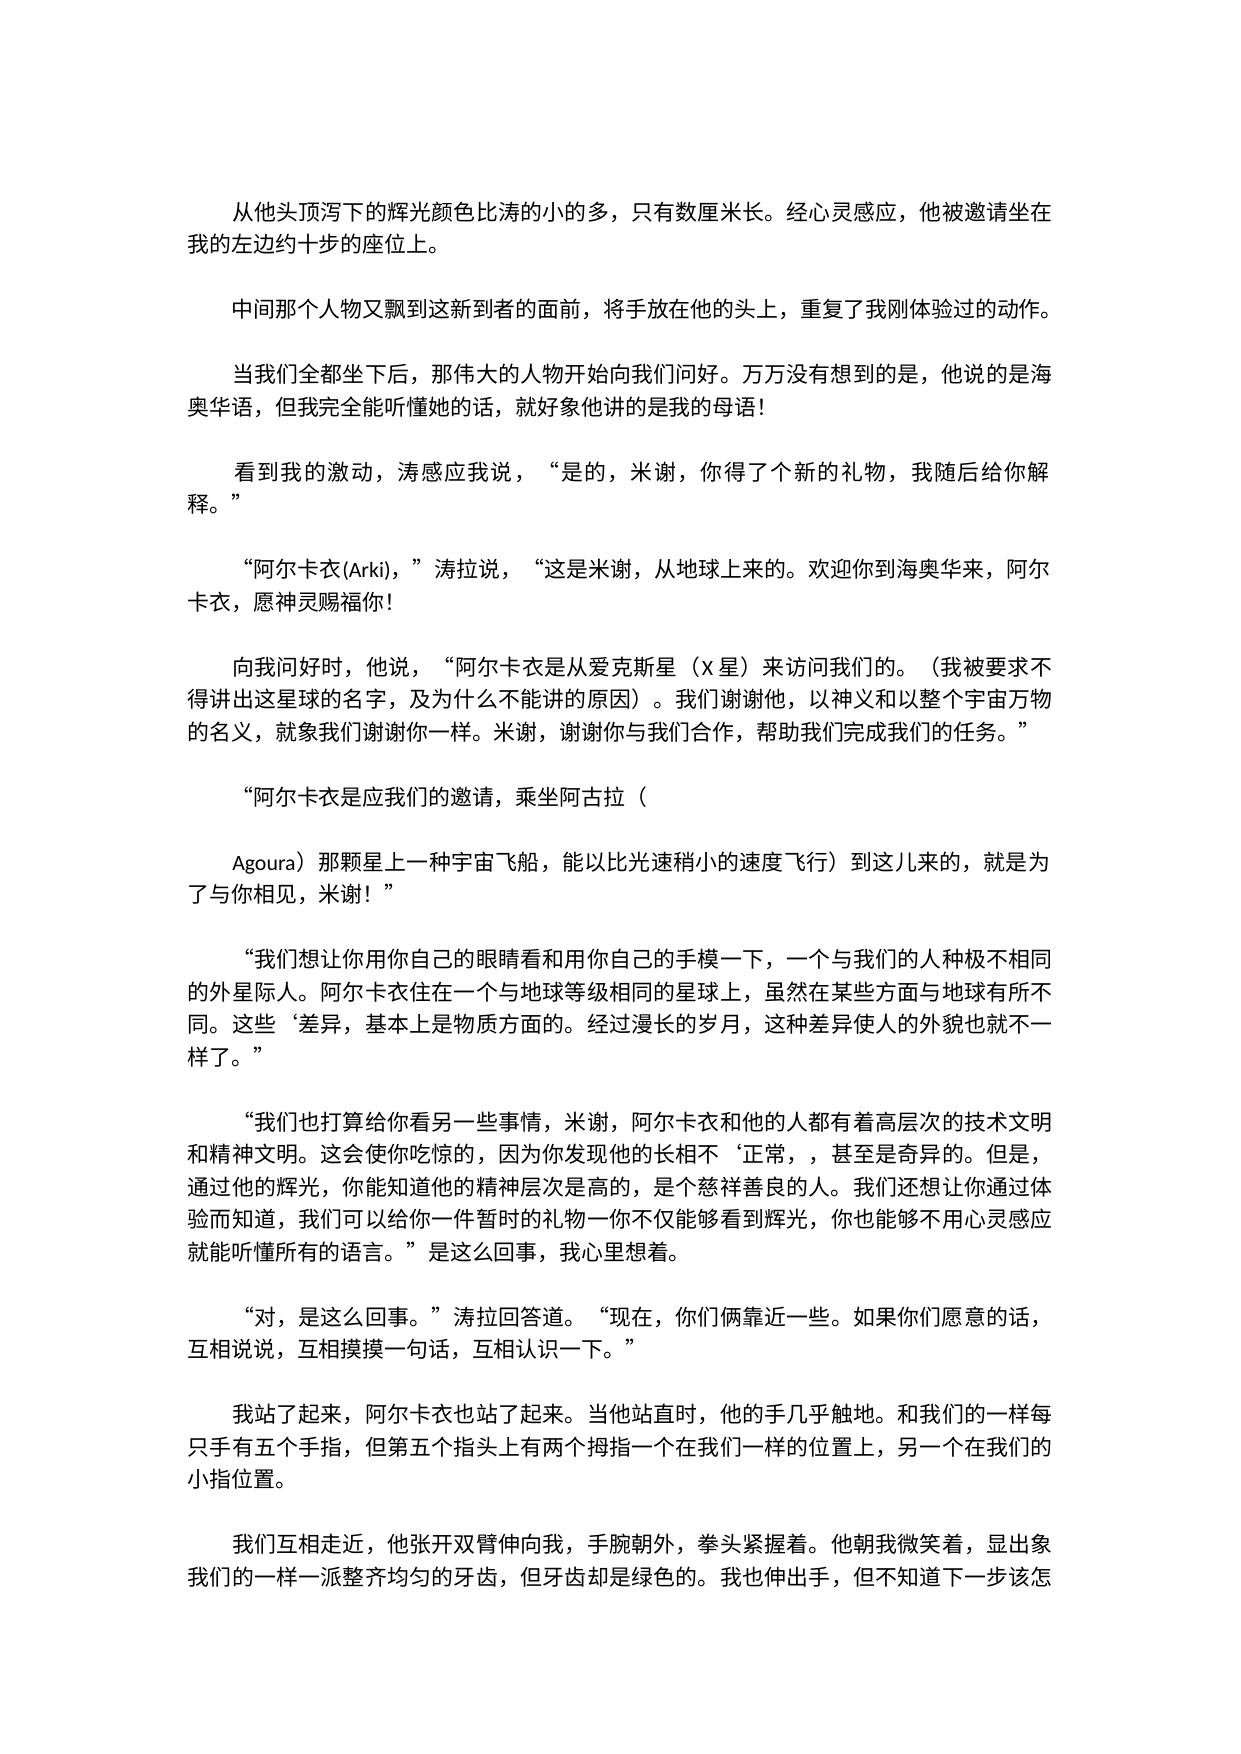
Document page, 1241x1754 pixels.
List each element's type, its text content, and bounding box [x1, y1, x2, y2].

text 中间那个人物又飘到这新到者的面前，将手放在他的头上，重复了我刚体验过的动作。 [187, 292, 1053, 324]
text “阿尔卡衣是应我们的邀请，乘坐阿古拉（ [187, 779, 1053, 812]
text 向我问好时，他说，“阿尔卡衣是从爱克斯星（X星）来访问我们的。（我被要求不得讲出这星球的名字，及为什么不能讲的原因）。我们谢谢他，以神义和以整个宇宙万物的名义，就象我们谢谢你一样。米谢，谢谢你与我们合作，帮助我们完成我们的任务。” [187, 649, 1053, 747]
text “我们也打算给你看另一些事情，米谢，阿尔卡衣和他的人都有着高层次的技术文明和精神文明。这会使你吃惊的，因为你发现他的长相不‘正常，，甚至是奇异的。但是，通过他的辉光，你能知道他的精神层次是高的，是个慈祥善良的人。我们还想让你通过体验而知道，我们可以给你一件暂时的礼物一你不仅能够看到辉光，你也能够不用心灵感应就能听懂所有的语言。”是这么回事，我心里想着。 [187, 1104, 1053, 1267]
text Agoura）那颗星上一种宇宙飞船，能以比光速稍小的速度飞行）到这儿来的，就是为了与你相见，米谢！” [187, 844, 1053, 909]
text 从他头顶泻下的辉光颜色比涛的小的多，只有数厘米长。经心灵感应，他被邀请坐在我的左边约十步的座位上。 [187, 194, 1053, 259]
text “我们想让你用你自己的眼睛看和用你自己的手模一下，一个与我们的人种极不相同的外星际人。阿尔卡衣住在一个与地球等级相同的星球上，虽然在某些方面与地球有所不同。这些‘差异，基本上是物质方面的。经过漫长的岁月，这种差异使人的外貌也就不一样了。” [187, 942, 1053, 1072]
text “对，是这么回事。”涛拉回答道。“现在，你们俩靠近一些。如果你们愿意的话，互相说说，互相摸摸一句话，互相认识一下。” [187, 1299, 1053, 1364]
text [187, 1527, 1053, 1592]
text 当我们全都坐下后，那伟大的人物开始向我们问好。万万没有想到的是，他说的是海奥华语，但我完全能听懂她的话，就好象他讲的是我的母语！ [187, 357, 1053, 422]
text “阿尔卡衣(Arki)，”涛拉说，“这是米谢，从地球上来的。欢迎你到海奥华来，阿尔卡衣，愿神灵赐福你！ [187, 552, 1053, 617]
text 看到我的激动，涛感应我说，“是的，米谢，你得了个新的礼物，我随后给你解释。” [187, 454, 1053, 519]
text 我站了起来，阿尔卡衣也站了起来。当他站直时，他的手几乎触地。和我们的一样每只手有五个手指，但第五个指头上有两个拇指一个在我们一样的位置上，另一个在我们的小指位置。 [187, 1397, 1053, 1494]
